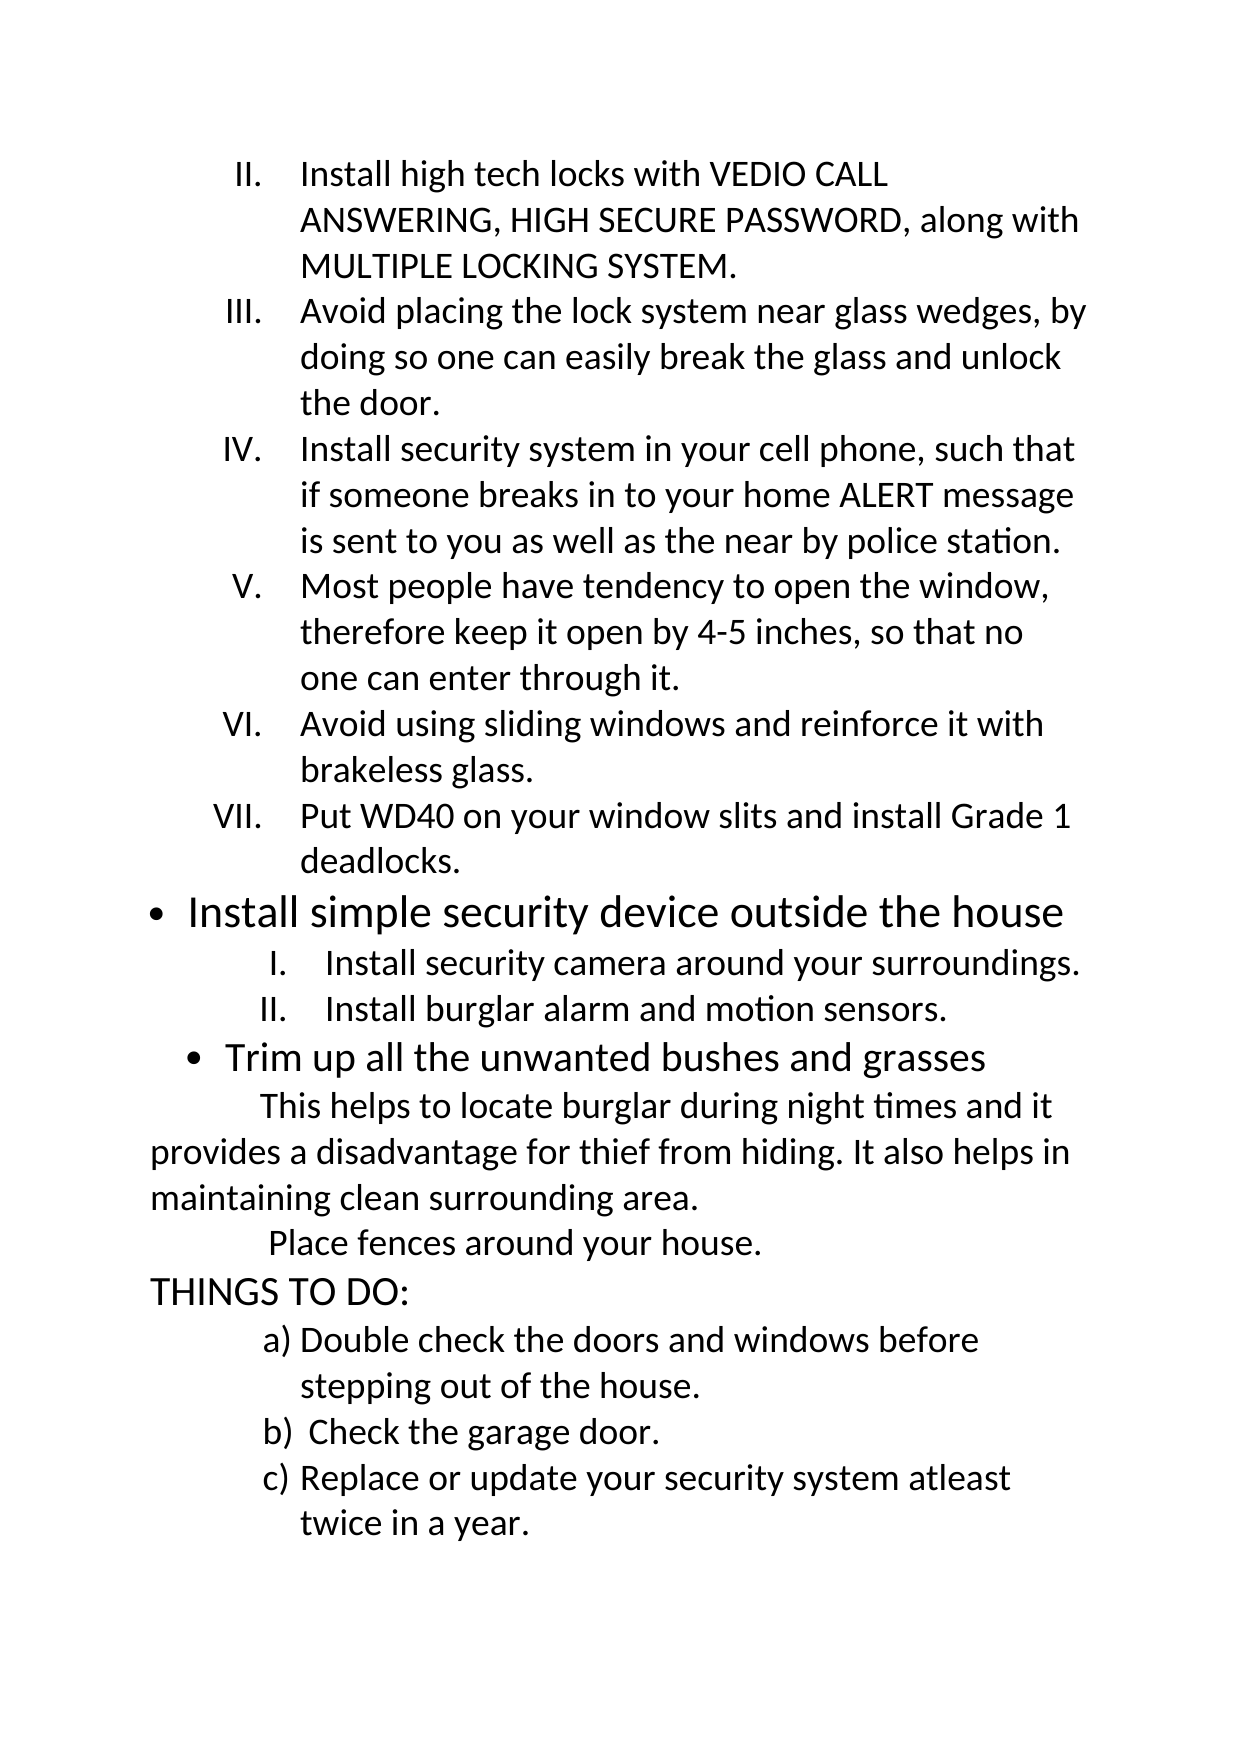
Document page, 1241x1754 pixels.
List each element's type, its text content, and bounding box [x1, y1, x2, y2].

list Avoid using sliding windows and reinforce it with brakeless glass. [262, 700, 1090, 792]
list Replace or update your security system atleast twice in a year. [262, 1453, 1090, 1545]
list Install burglar alarm and motion sensors. [287, 985, 1090, 1031]
list Install high tech locks with VEDIO CALL ANSWERING, HIGH SECURE PASSWORD, along with MULTIPLE LOCKING SYSTEM. [262, 150, 1090, 287]
list Check the garage door. [262, 1408, 1090, 1453]
list Install security camera around your surroundings. [287, 939, 1090, 985]
text This helps to locate burglar during night times and it provides a disadvantage for thief from hiding. It also helps in maintaining clean surrounding area. [150, 1082, 1090, 1219]
list Install security system in your cell phone, such that if someone breaks in to your home ALERT message is sent to you as well as the near by police station. [262, 425, 1090, 562]
text THINGS TO DO: [150, 1265, 1090, 1316]
text Place fences around your house. [150, 1219, 1090, 1265]
list Avoid placing the lock system near glass wedges, by doing so one can easily break the glass and unlock the door. [262, 287, 1090, 425]
list Install simple security device outside the house [150, 883, 1090, 939]
list Trim up all the unwanted bushes and grasses [187, 1031, 1090, 1082]
list Put WD40 on your window slits and install Grade 1 deadlocks. [262, 792, 1090, 883]
list Double check the doors and windows before stepping out of the house. [262, 1316, 1090, 1408]
list Most people have tendency to open the window, therefore keep it open by 4-5 inches, so that no one can enter through it. [262, 562, 1090, 700]
